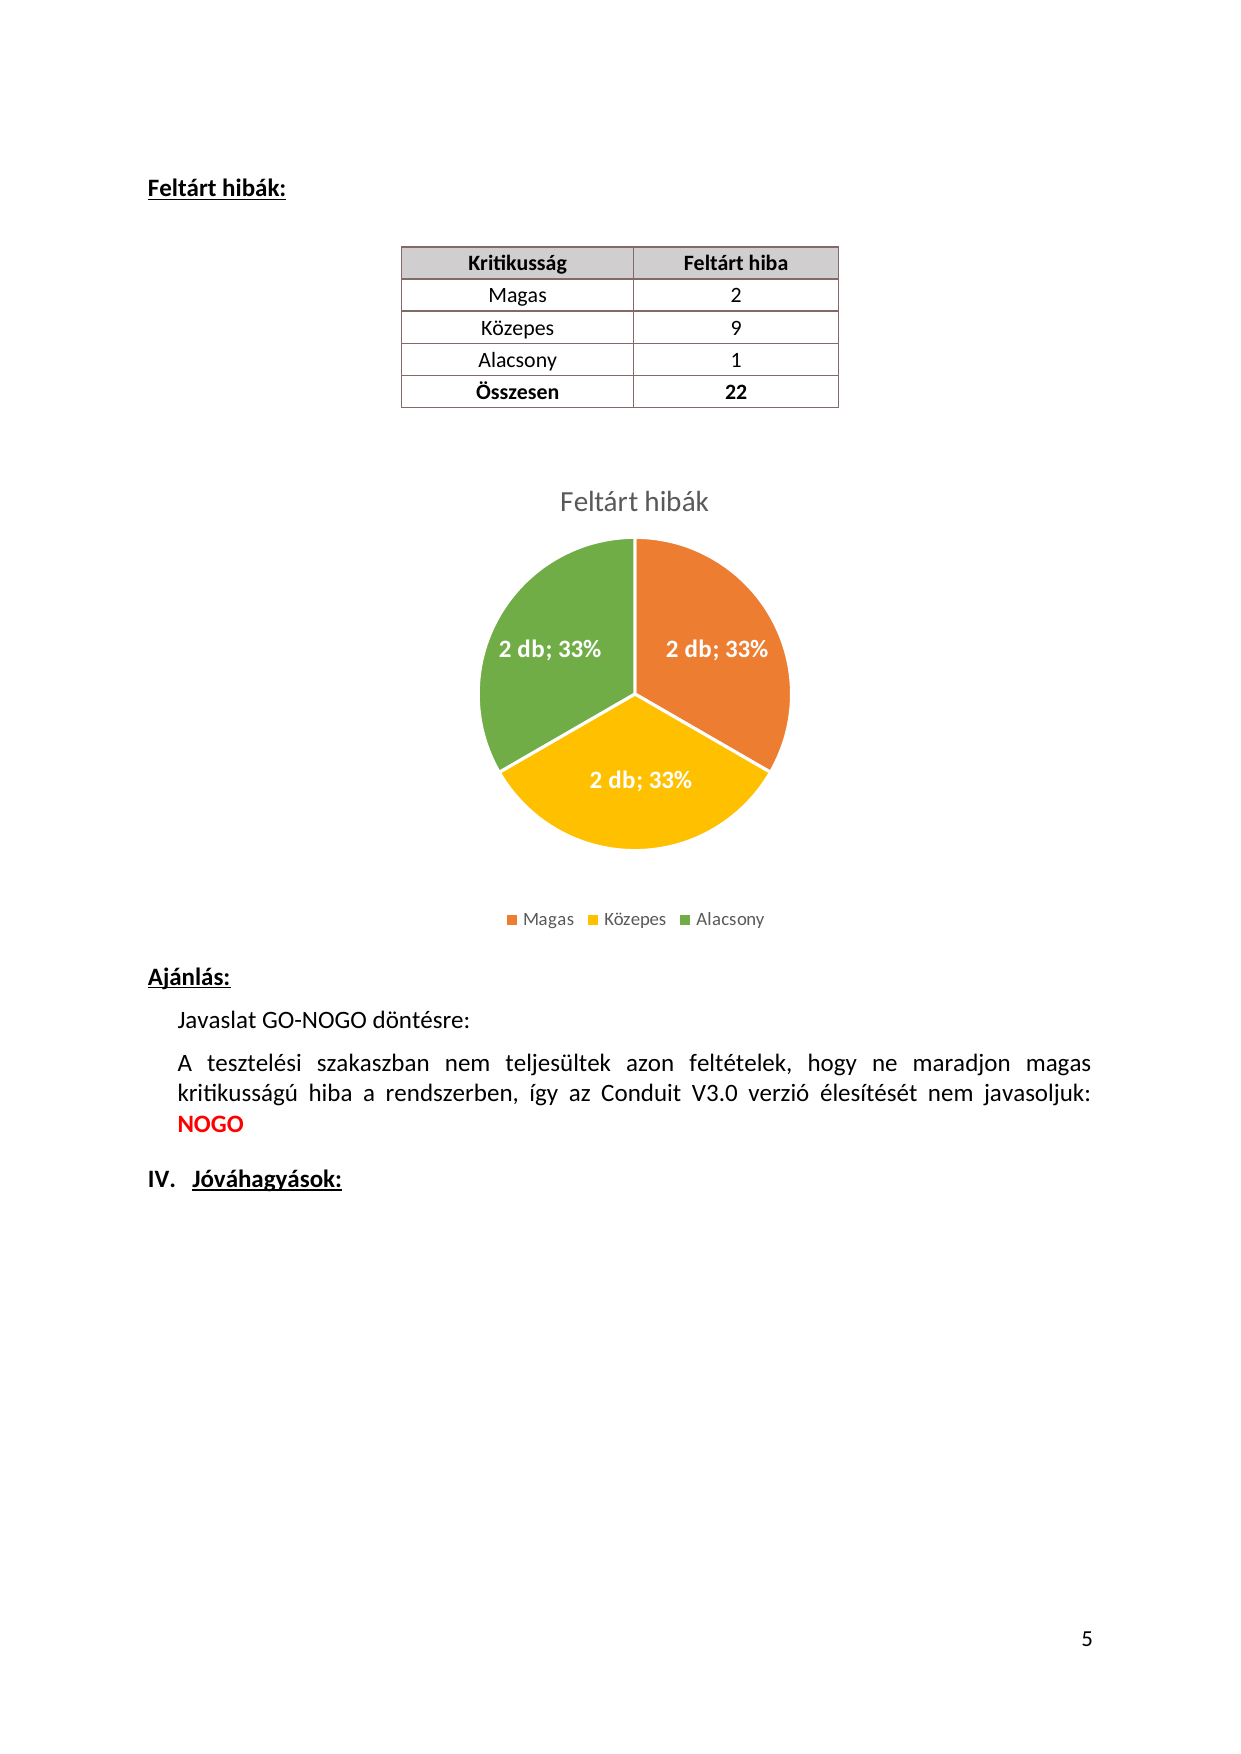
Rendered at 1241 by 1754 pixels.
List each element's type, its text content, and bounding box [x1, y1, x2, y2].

table_cell Közepes [402, 312, 633, 342]
text Ajánlás: [148, 961, 1093, 991]
table_cell 9 [634, 312, 838, 342]
table_cell 2 [634, 280, 838, 310]
subtitle Jóváhagyások: [148, 1163, 1093, 1194]
text Javaslat GO-NOGO döntésre: [177, 1004, 1093, 1034]
table_cell Alacsony [402, 344, 633, 374]
table_cell 22 [634, 376, 838, 407]
table_header Feltárt hiba [634, 248, 838, 278]
text A tesztelési szakaszban nem teljesültek azon feltételek, hogy ne maradjon magas kritikusságú hiba a rendszerben, így az Conduit V3.0 verzió élesítését nem javasoljuk: NOGO [177, 1047, 1093, 1138]
table_header Kritikusság [402, 248, 633, 278]
subtitle Feltárt hibák: [148, 173, 1093, 203]
table_cell Magas [402, 280, 633, 310]
table_cell Összesen [402, 376, 633, 407]
table_cell 1 [634, 344, 838, 374]
